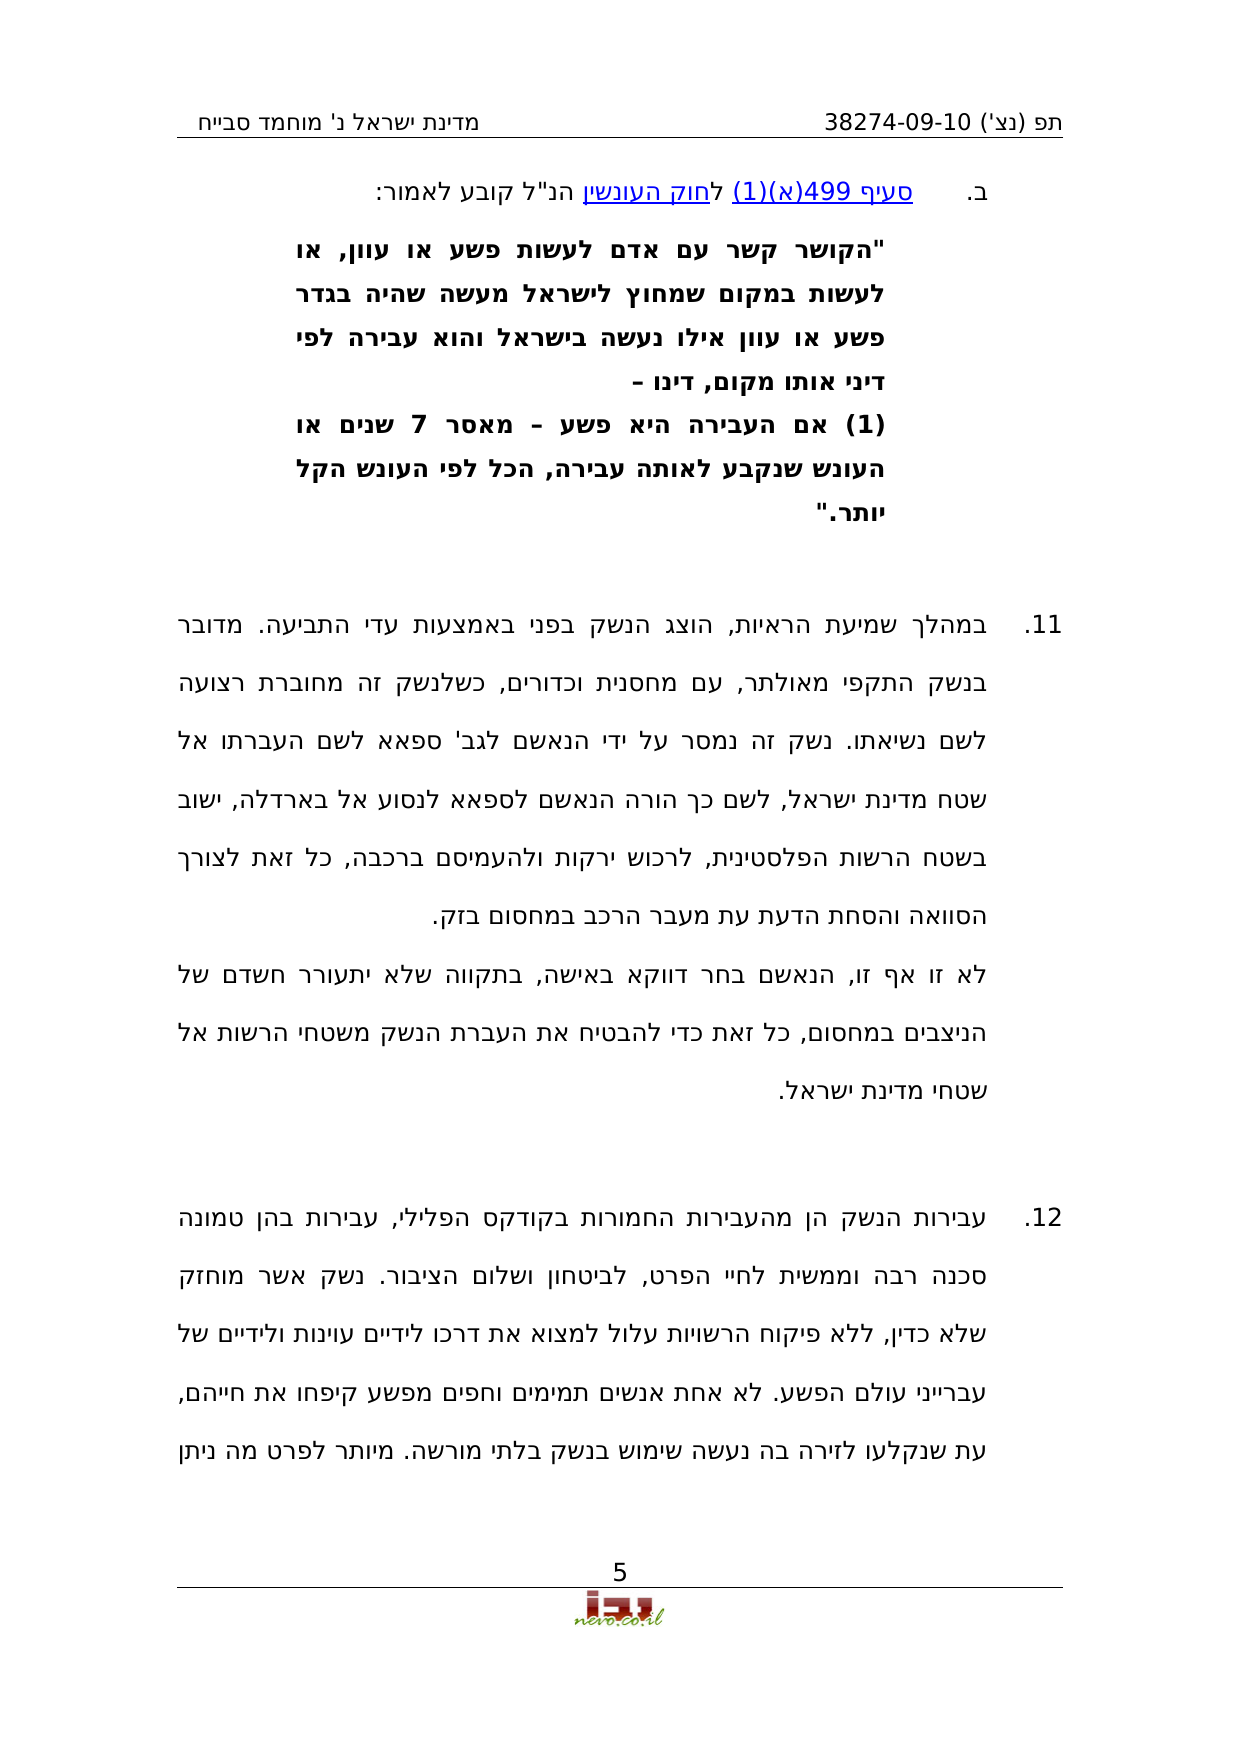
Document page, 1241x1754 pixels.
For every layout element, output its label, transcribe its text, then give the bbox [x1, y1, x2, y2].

text לא זו אף זו, הנאשם בחר דווקא באישה, בתקווה שלא יתעורר חשדם של הניצבים במחסום, כל זאת כדי להבטיח את העברת הנשק משטחי הרשות אל שטחי מדינת ישראל. [177, 960, 988, 1106]
text (1) אם העבירה היא פשע – מאסר 7 שנים או העונש שנקבע לאותה עבירה, הכל לפי העונש הקל יותר." [295, 411, 886, 527]
text 11. במהלך שמיעת הראיות, הוצג הנשק בפני באמצעות עדי התביעה. מדובר בנשק התקפי מאולתר, עם מחסנית וכדורים, כשלנשק זה מחוברת רצועה לשם נשיאתו. נשק זה נמסר על ידי הנאשם לגב' ספאא לשם העברתו אל שטח מדינת ישראל, לשם כך הורה הנאשם לספאא לנסוע אל בארדלה, ישוב בשטח הרשות הפלסטינית, לרכוש ירקות ולהעמיסם ברכבה, כל זאת לצורך הסוואה והסחת הדעת עת מעבר הרכב במחסום בזק. [177, 610, 1063, 931]
text ב. סעיף 499(א)(1) לחוק העונשין הנ"ל קובע לאמור: [177, 177, 988, 206]
picture [574, 1590, 666, 1627]
text "הקושר קשר עם אדם לעשות פשע או עוון, או לעשות במקום שמחוץ לישראל מעשה שהיה בגדר פשע או עוון אילו נעשה בישראל והוא עבירה לפי דיני אותו מקום, דינו – [295, 236, 886, 396]
